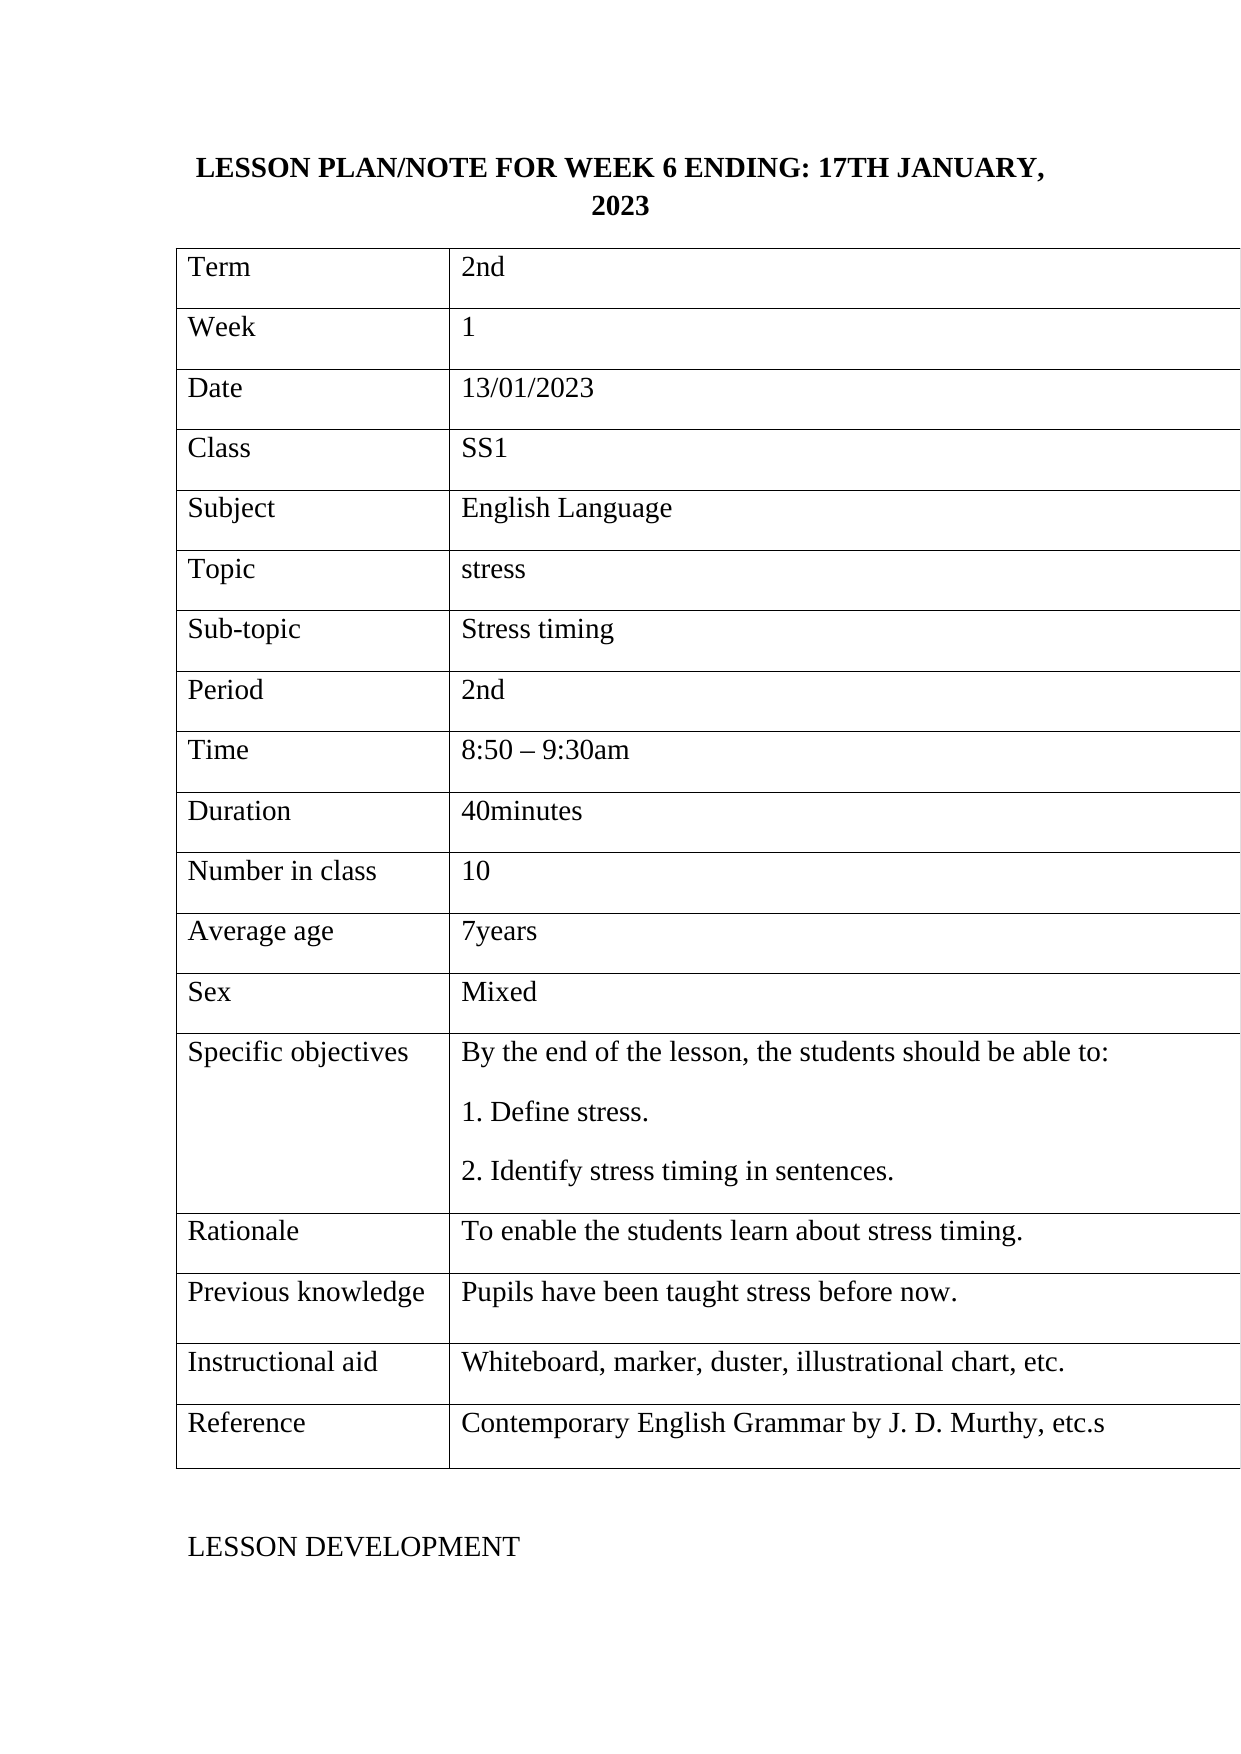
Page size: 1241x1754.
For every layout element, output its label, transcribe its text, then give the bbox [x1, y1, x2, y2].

table_cell Subject [177, 491, 449, 550]
table_cell 40minutes [450, 793, 1240, 852]
table_cell Contemporary English Grammar by J. D. Murthy, etc.s [450, 1405, 1240, 1468]
table_cell Duration [177, 793, 449, 852]
table_cell 8:50 – 9:30am [450, 732, 1240, 792]
table_cell Date [177, 370, 449, 429]
table_cell Sub-topic [177, 611, 449, 671]
table_cell 7years [450, 914, 1240, 973]
table_cell Instructional aid [177, 1344, 449, 1404]
table_cell English Language [450, 491, 1240, 550]
table_cell Mixed [450, 974, 1240, 1033]
table_cell Class [177, 430, 449, 489]
table_cell Stress timing [450, 611, 1240, 671]
table_cell Pupils have been taught stress before now. [450, 1274, 1240, 1343]
table_cell Whiteboard, marker, duster, illustrational chart, etc. [450, 1344, 1240, 1404]
table_cell Rationale [177, 1214, 449, 1273]
table_cell Reference [177, 1405, 449, 1468]
table_cell stress [450, 551, 1240, 610]
table_cell 10 [450, 853, 1240, 912]
table_cell 2nd [450, 672, 1240, 731]
table_cell 13/01/2023 [450, 370, 1240, 429]
table_cell Average age [177, 914, 449, 973]
table_cell Topic [177, 551, 449, 610]
table_header 2nd [450, 249, 1240, 308]
table_cell By the end of the lesson, the students should be able to: Define stress. Identify stress timing in sentences. [450, 1034, 1240, 1212]
table_cell Time [177, 732, 449, 792]
table_cell 1 [450, 309, 1240, 369]
table_cell Previous knowledge [177, 1274, 449, 1343]
table_cell Number in class [177, 853, 449, 912]
table_cell Week [177, 309, 449, 369]
table_cell To enable the students learn about stress timing. [450, 1214, 1240, 1273]
table_cell Period [177, 672, 449, 731]
table_header Term [177, 249, 449, 308]
text LESSON PLAN/NOTE FOR WEEK 6 ENDING: 17TH JANUARY, 2023 [187, 150, 1053, 222]
text LESSON DEVELOPMENT [187, 1529, 1053, 1562]
table_cell Sex [177, 974, 449, 1033]
table_cell Specific objectives [177, 1034, 449, 1212]
table_cell SS1 [450, 430, 1240, 489]
